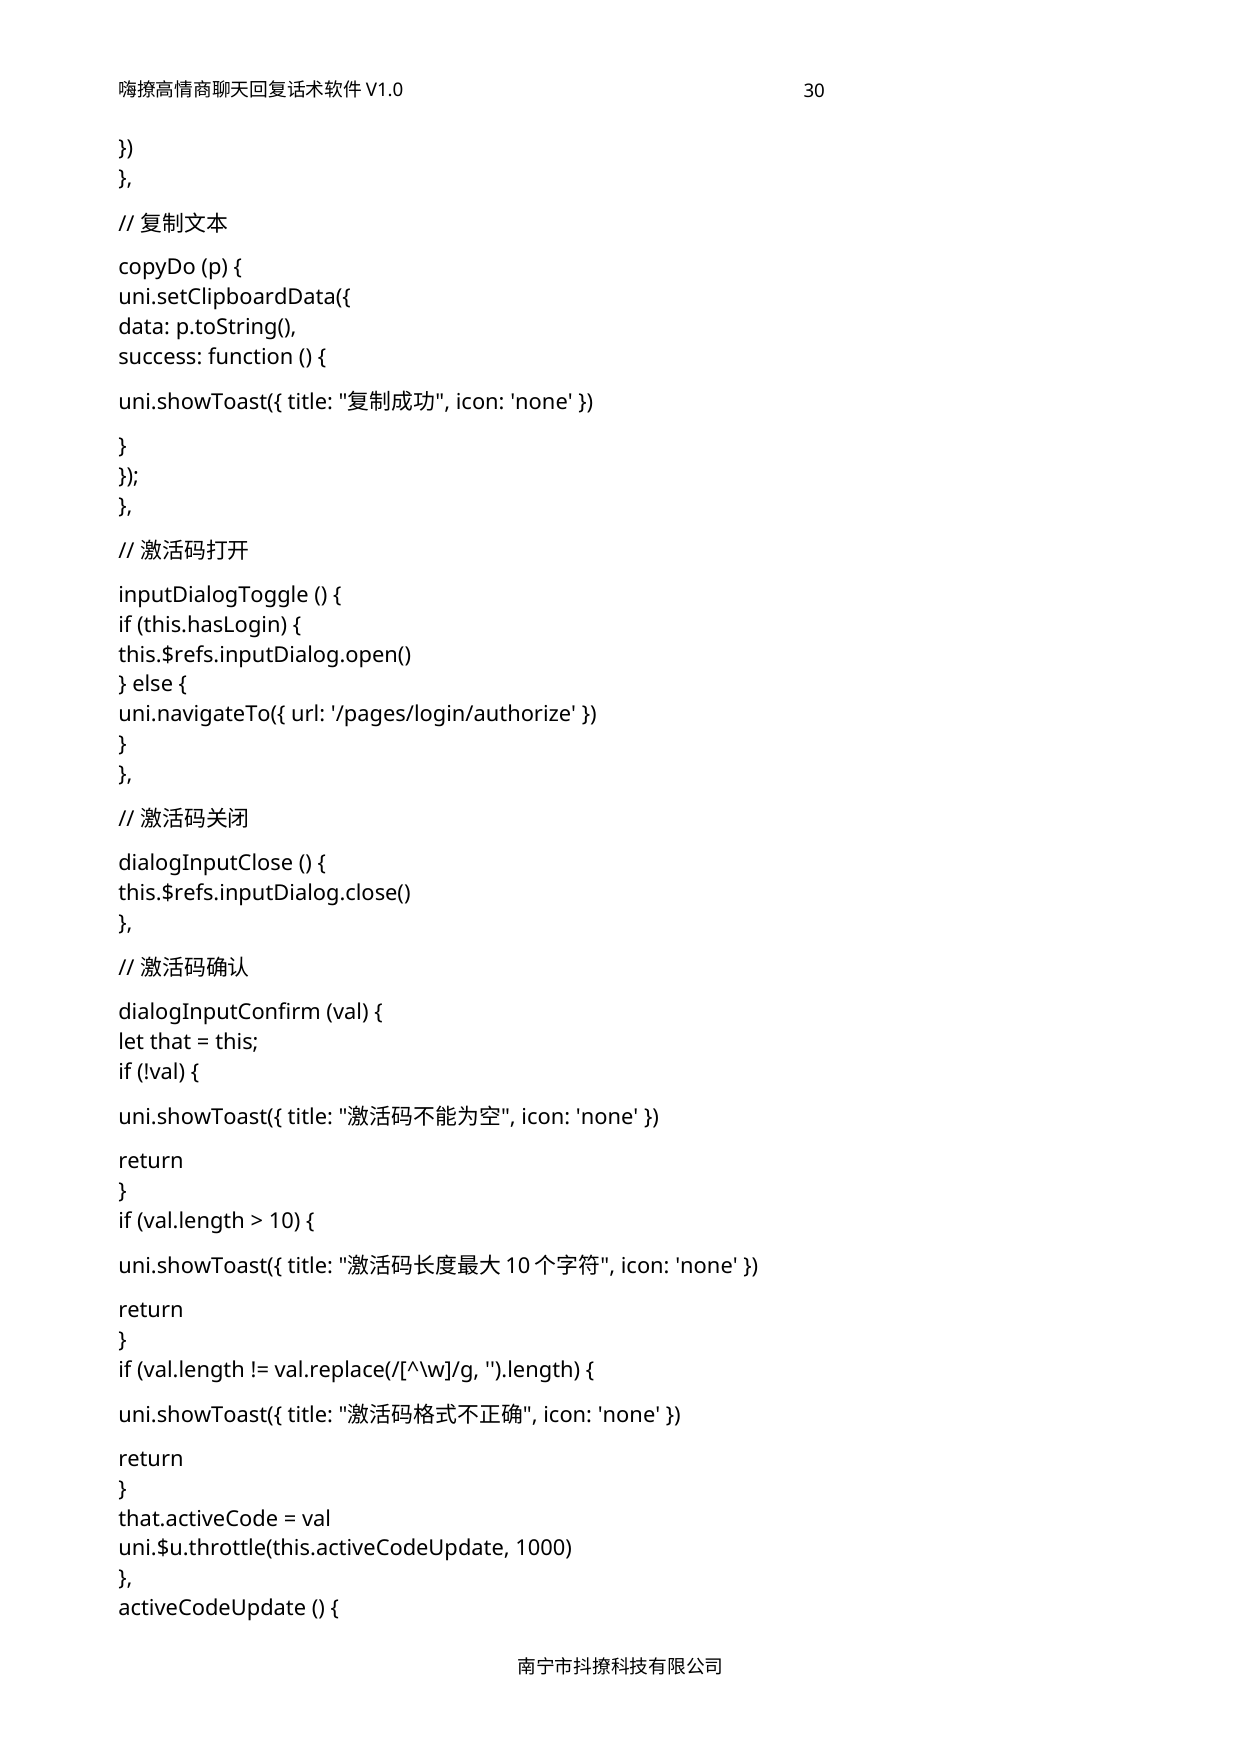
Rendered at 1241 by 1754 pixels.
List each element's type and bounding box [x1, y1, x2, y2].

text [118, 132, 1122, 1622]
